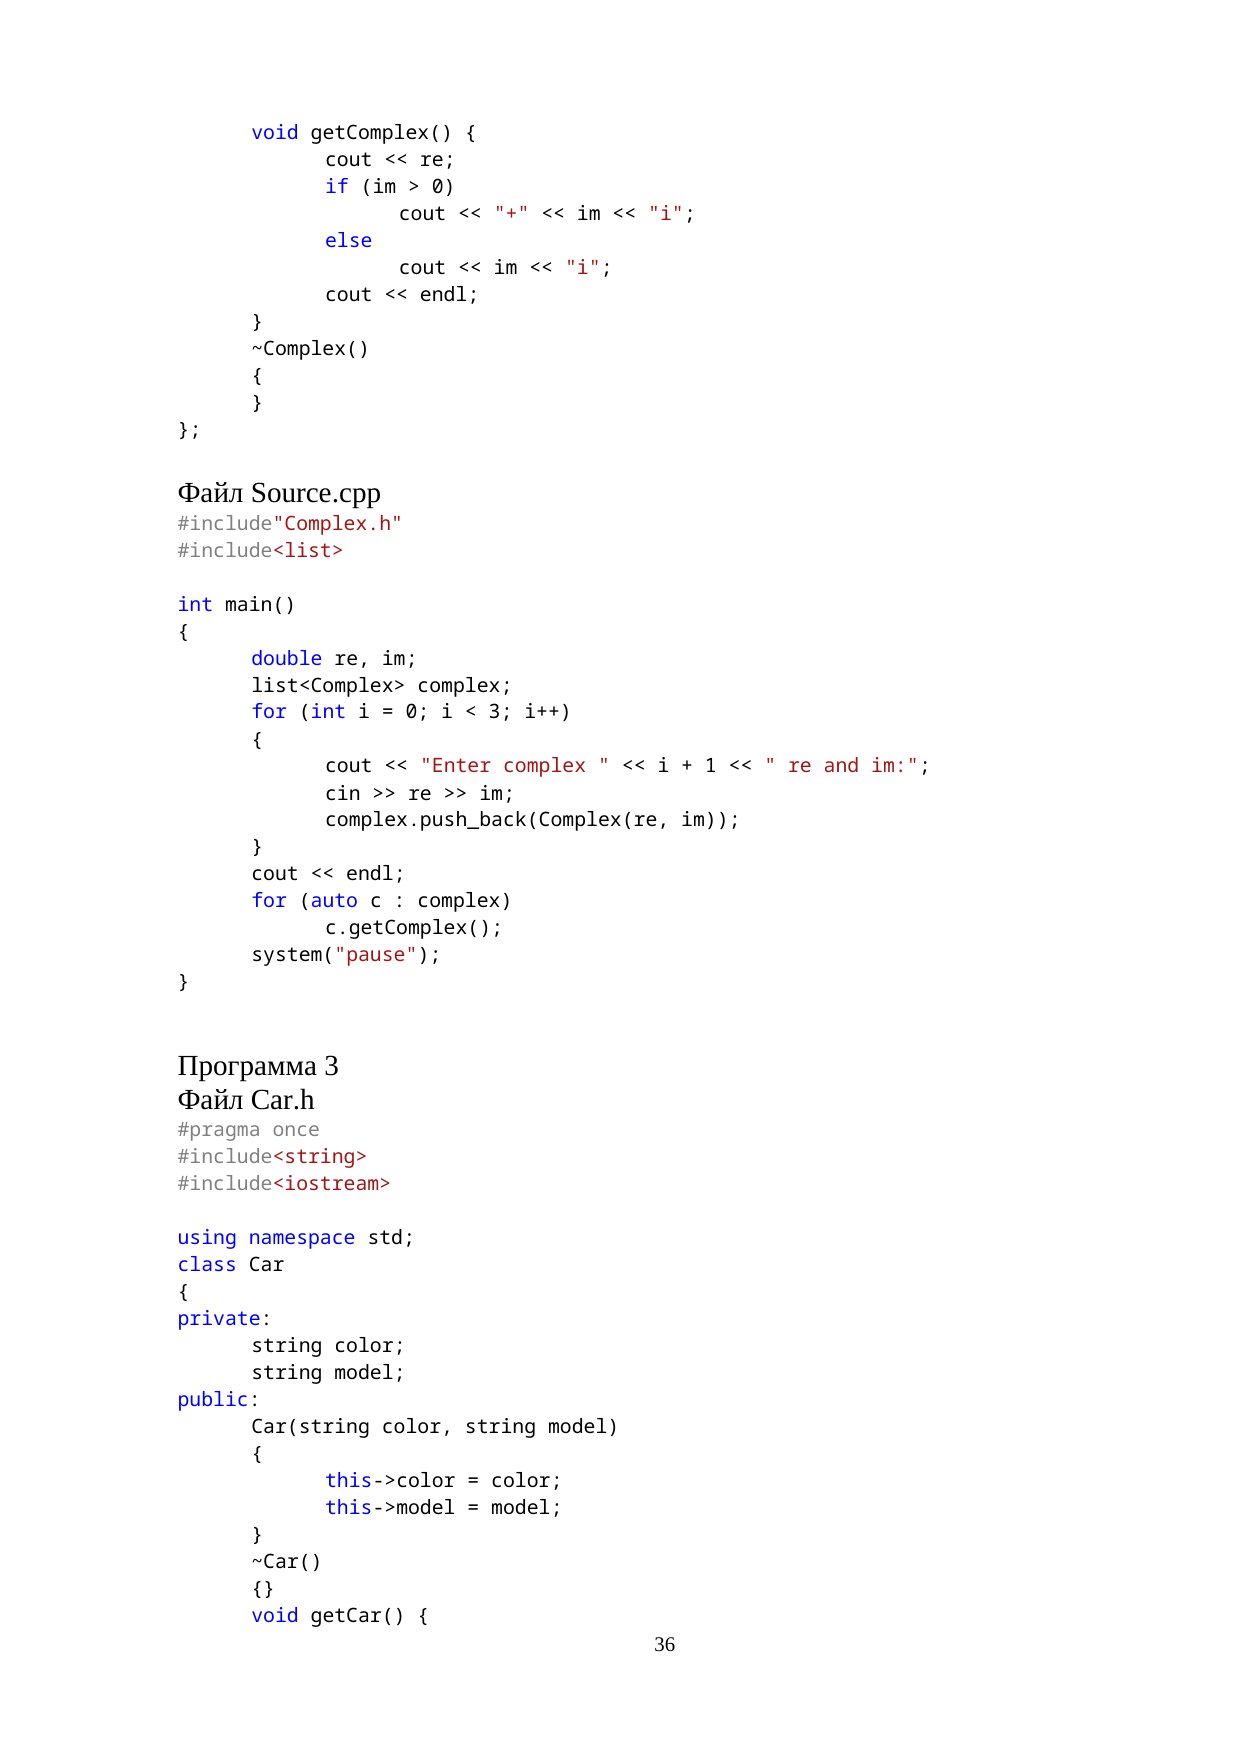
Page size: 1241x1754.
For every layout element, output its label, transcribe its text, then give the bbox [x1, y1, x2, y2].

text { [177, 617, 1152, 644]
text system("pause"); [177, 941, 1152, 968]
text cout << "+" << im << "i"; [177, 199, 1152, 226]
text { [177, 725, 1152, 752]
text if (im > 0) [177, 172, 1152, 199]
text #include<list> [177, 536, 1152, 563]
text this->model = model; [177, 1493, 1152, 1520]
text string model; [177, 1358, 1152, 1385]
text ~Complex() [177, 334, 1152, 361]
text public: [177, 1385, 1152, 1412]
text this->color = color; [177, 1466, 1152, 1493]
text cin >> re >> im; [177, 779, 1152, 806]
text using namespace std; [177, 1223, 1152, 1251]
text complex.push_back(Complex(re, im)); [177, 806, 1152, 833]
text #include<string> [177, 1143, 1152, 1169]
text cout << endl; [177, 280, 1152, 307]
text } [177, 388, 1152, 415]
text Car(string color, string model) [177, 1412, 1152, 1439]
text } [177, 833, 1152, 860]
text int main() [177, 590, 1152, 617]
text {} [177, 1574, 1152, 1601]
text } [177, 1520, 1152, 1547]
text cout << "Enter complex " << i + 1 << " re and im:"; [177, 752, 1152, 779]
text cout << re; [177, 145, 1152, 172]
text }; Файл Source.cpp [177, 415, 1152, 509]
text #include"Complex.h" [177, 509, 1152, 536]
text void getCar() { [177, 1601, 1152, 1628]
text } [177, 968, 1152, 994]
text { [177, 1439, 1152, 1466]
text private: [177, 1304, 1152, 1331]
text void getComplex() { [177, 118, 1152, 145]
text { [177, 361, 1152, 388]
text ~Car() [177, 1547, 1152, 1574]
text Программа 3 Файл Car.h #pragma once [177, 1048, 1152, 1143]
text { [177, 1277, 1152, 1304]
text c.getComplex(); [177, 914, 1152, 941]
text class Car [177, 1251, 1152, 1277]
text double re, im; [177, 644, 1152, 671]
text #include<iostream> [177, 1169, 1152, 1197]
text cout << im << "i"; [177, 253, 1152, 280]
text string color; [177, 1331, 1152, 1358]
text list<Complex> complex; [177, 671, 1152, 698]
text else [177, 226, 1152, 253]
text cout << endl; [177, 860, 1152, 887]
text for (int i = 0; i < 3; i++) [177, 698, 1152, 725]
text } [177, 307, 1152, 334]
text for (auto c : complex) [177, 887, 1152, 914]
